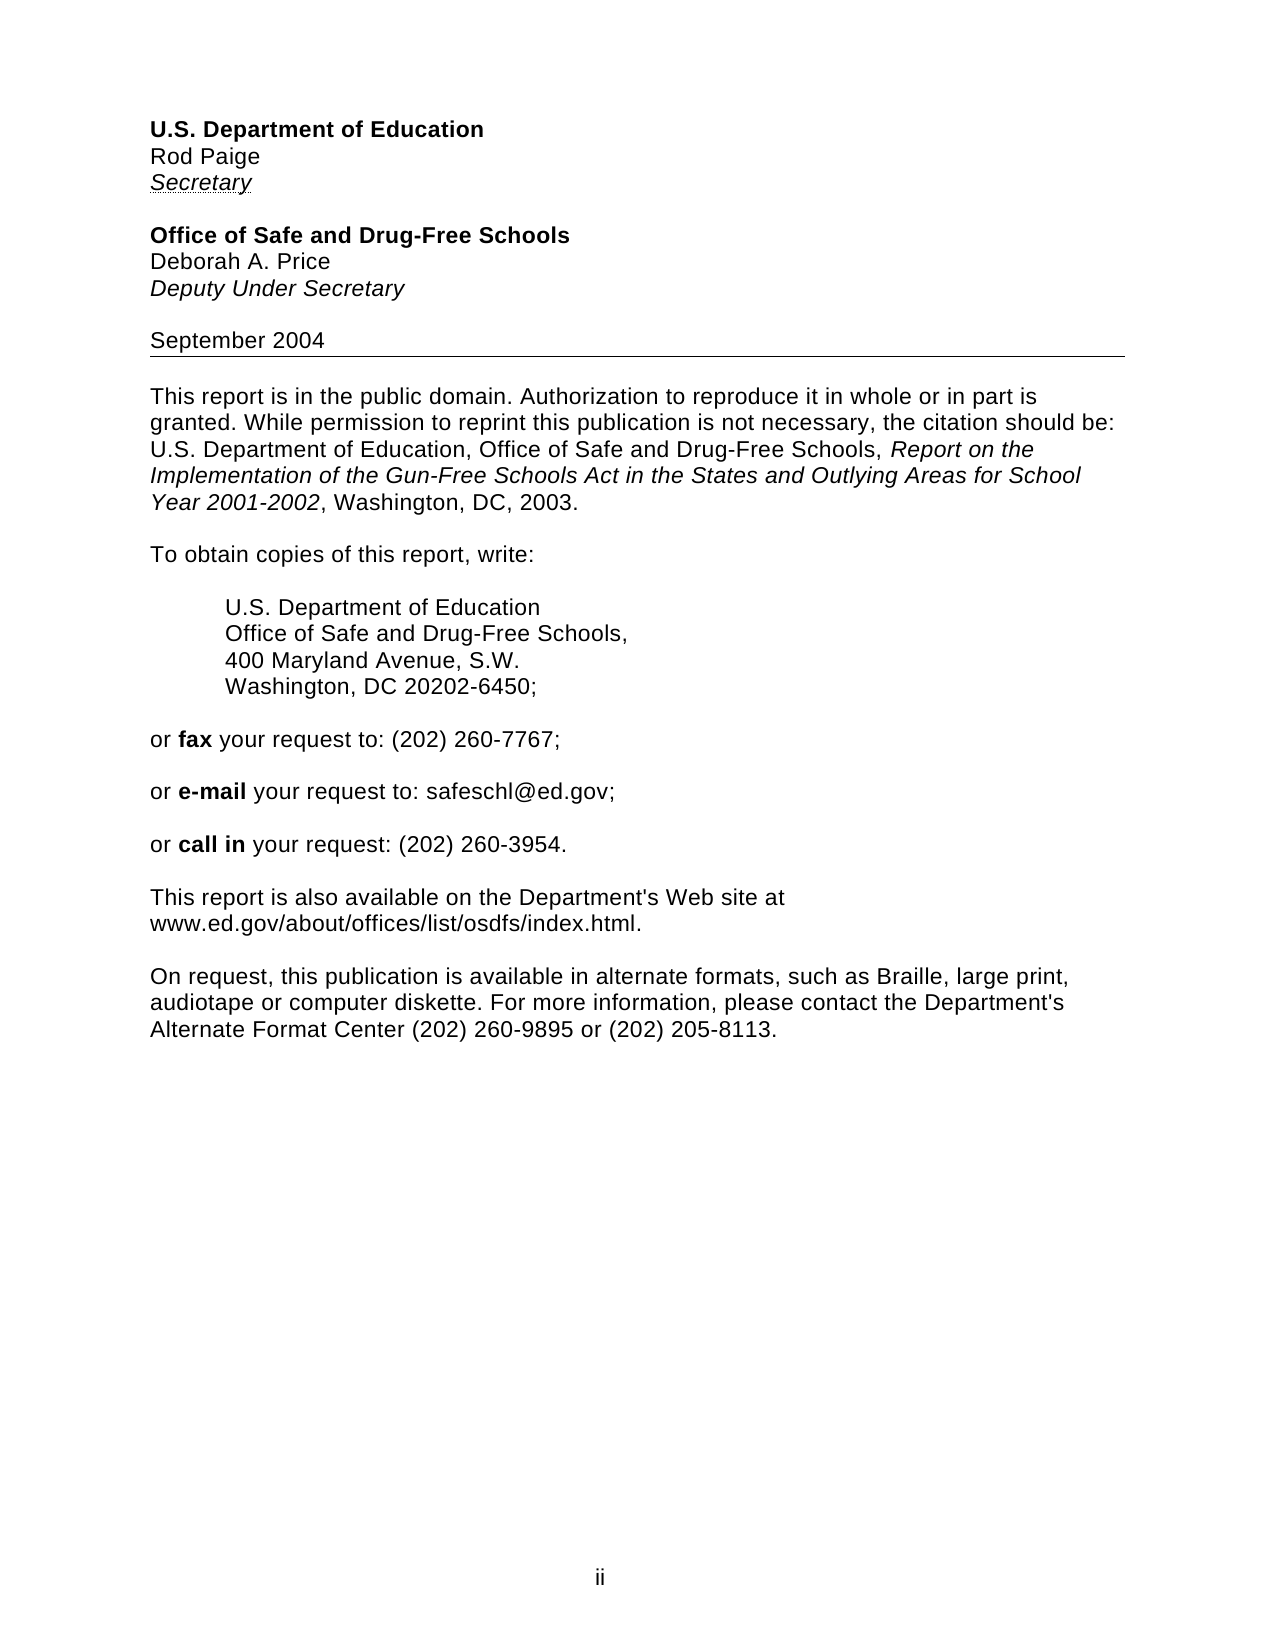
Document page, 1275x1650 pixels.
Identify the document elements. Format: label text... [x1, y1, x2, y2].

text or call in your request: (202) 260-3954. [150, 831, 1125, 857]
text September 2004 [150, 327, 1125, 356]
text U.S. Department of Education [150, 116, 1125, 143]
text or e-mail your request to: safeschl@ed.gov; [150, 778, 1125, 805]
text Office of Safe and Drug-Free Schools [150, 222, 1125, 248]
text U.S. Department of Education [225, 594, 1125, 620]
text Office of Safe and Drug-Free Schools, 400 Maryland Avenue, S.W. [225, 620, 1125, 673]
text Deputy Under Secretary [150, 274, 1125, 301]
text On request, this publication is available in alternate formats, such as Braille, large print, audiotape or computer diskette. For more information, please contact the Department's Alternate Format Center (202) 260-9895 or (202) 205-8113. [150, 963, 1125, 1042]
text To obtain copies of this report, write: [150, 541, 1125, 567]
text Deborah A. Price [150, 248, 1125, 274]
text Secretary [150, 169, 1125, 195]
text or fax your request to: (202) 260-7767; [150, 726, 1125, 752]
text This report is also available on the Department's Web site at www.ed.gov/about/offices/list/osdfs/index.html. [150, 884, 1125, 936]
text Rod Paige [150, 143, 1125, 169]
text This report is in the public domain. Authorization to reproduce it in whole or in part is granted. While permission to reprint this publication is not necessary, the citation should be: U.S. Department of Education, Office of Safe and Drug-Free Schools, Report on the Implementation of the Gun-Free Schools Act in the States and Outlying Areas for School Year 2001-2002, Washington, DC, 2003. [150, 383, 1125, 515]
text Washington, DC 20202-6450; [225, 673, 1125, 699]
